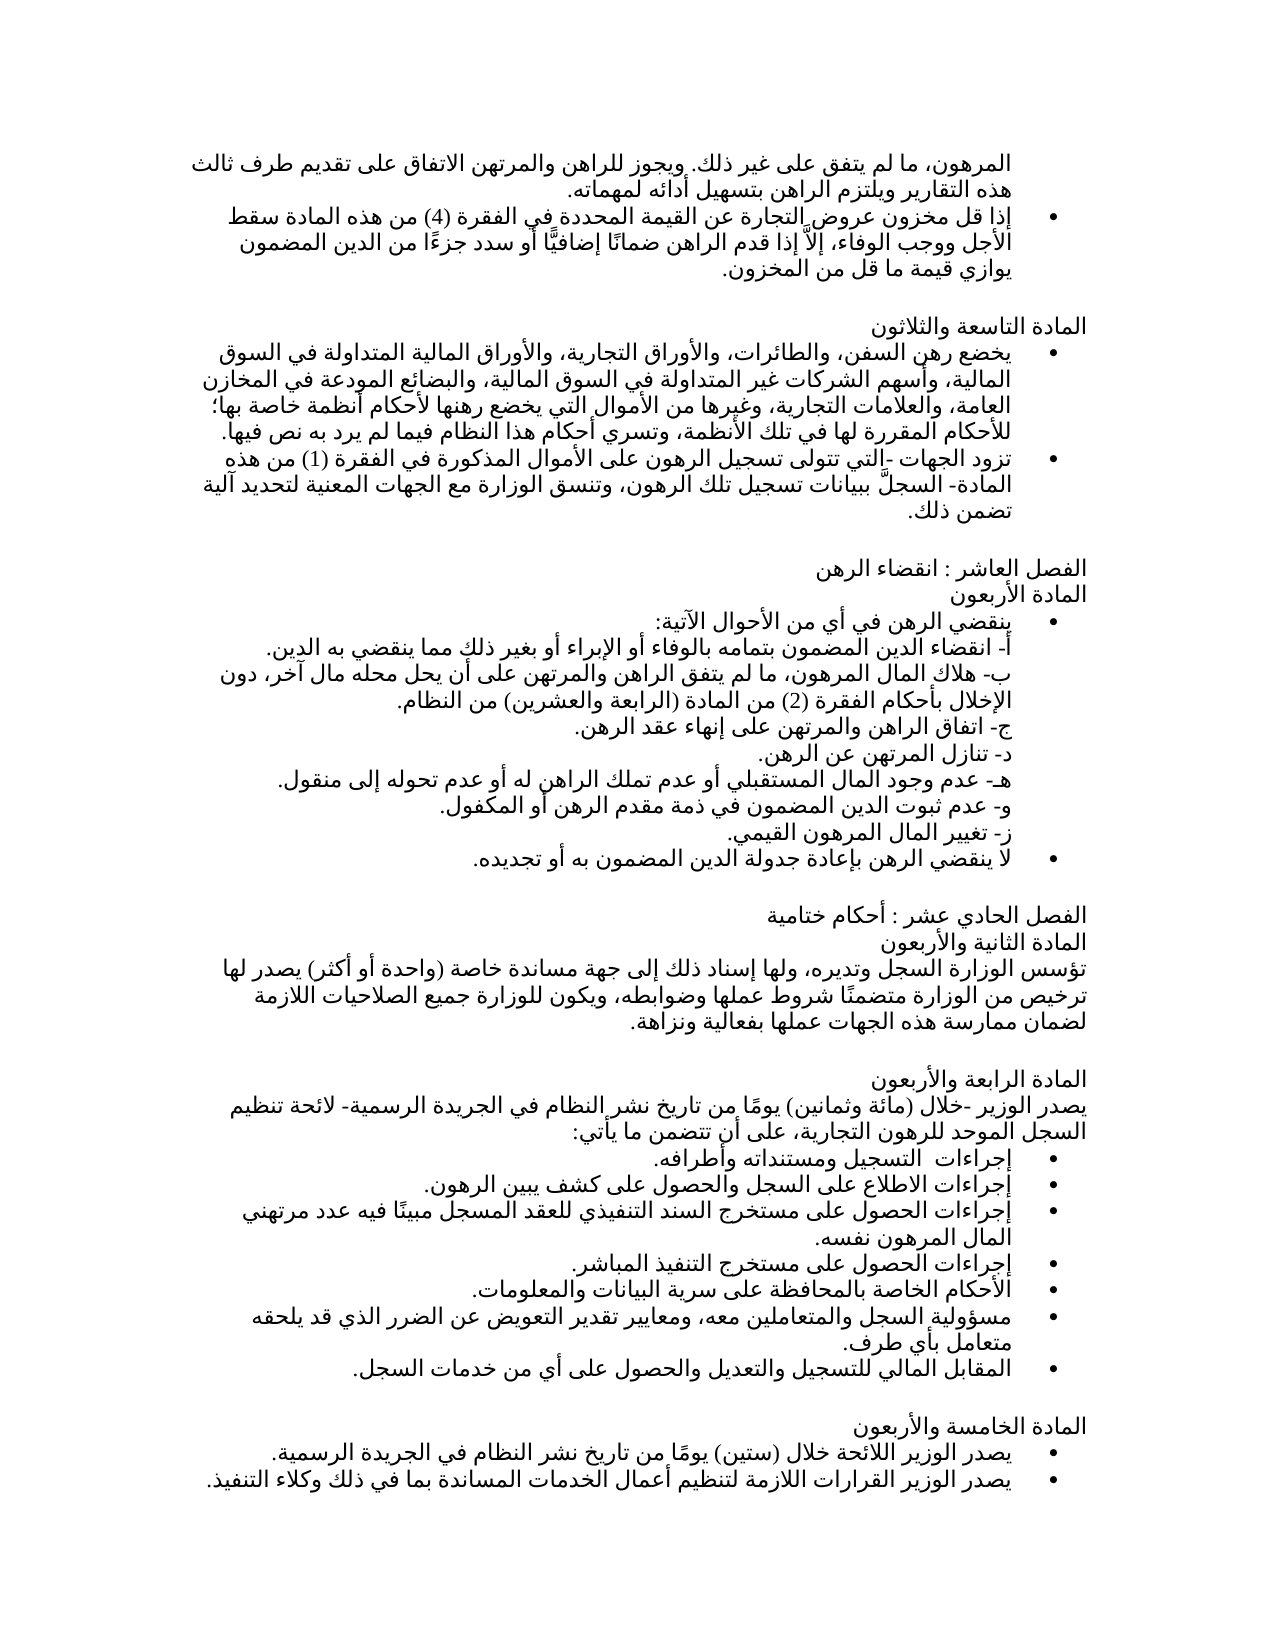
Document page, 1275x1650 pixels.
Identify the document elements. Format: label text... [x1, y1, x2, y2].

text الفصل الحادي عشر : أحكام ختامية [187, 903, 1087, 929]
list إذا قل مخزون عروض التجارة عن القيمة المحددة في الفقرة (4) من هذه المادة سقط الأجل ووجب الوفاء، إلاَّ إذا قدم الراهن ضمانًا إضافيًّا أو سدد جزءًا من الدين المضمون يوازي قيمة ما قل من المخزون. [187, 203, 1050, 282]
list إجراءات الحصول على مستخرج التنفيذ المباشر. [187, 1250, 1050, 1276]
list إجراءات الاطلاع على السجل والحصول على كشف يبين الرهون. [187, 1171, 1050, 1197]
list يخضع رهن السفن، والطائرات، والأوراق التجارية، والأوراق المالية المتداولة في السوق المالية، وأسهم الشركات غير المتداولة في السوق المالية، والبضائع المودعة في المخازن العامة، والعلامات التجارية، وغيرها من الأموال التي يخضع رهنها لأحكام أنظمة خاصة بها؛ للأحكام المقررة لها في تلك الأنظمة، وتسري أحكام هذا النظام فيما لم يرد به نص فيها. [187, 339, 1050, 445]
list تزود الجهات -التي تتولى تسجيل الرهون على الأموال المذكورة في الفقرة (1) من هذه المادة- السجلَّ ببيانات تسجيل تلك الرهون، وتنسق الوزارة مع الجهات المعنية لتحديد آلية تضمن ذلك. [187, 445, 1050, 524]
list ينقضي الرهن في أي من الأحوال الآتية: أ- انقضاء الدين المضمون بتمامه بالوفاء أو الإبراء أو بغير ذلك مما ينقضي به الدين. ب- هلاك المال المرهون، ما لم يتفق الراهن والمرتهن على أن يحل محله مال آخر، دون الإخلال بأحكام الفقرة (2) من المادة (الرابعة والعشرين) من النظام. ج- اتفاق الراهن والمرتهن على إنهاء عقد الرهن. د- تنازل المرتهن عن الرهن. هـ- عدم وجود المال المستقبلي أو عدم تملك الراهن له أو عدم تحوله إلى منقول. و- عدم ثبوت الدين المضمون في ذمة مقدم الرهن أو المكفول. ز- تغيير المال المرهون القيمي. [187, 608, 1050, 845]
list يصدر الوزير اللائحة خلال (ستين) يومًا من تاريخ نشر النظام في الجريدة الرسمية. [187, 1439, 1050, 1466]
text المادة الثانية والأربعون [187, 929, 1087, 955]
text الفصل العاشر : انقضاء الرهن [187, 555, 1087, 581]
text المادة التاسعة والثلاثون [187, 313, 1087, 339]
list إجراءات الحصول على مستخرج السند التنفيذي للعقد المسجل مبينًا فيه عدد مرتهني المال المرهون نفسه. [187, 1197, 1050, 1250]
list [187, 150, 1050, 203]
list المقابل المالي للتسجيل والتعديل والحصول على أي من خدمات السجل. [187, 1356, 1050, 1382]
text المادة الأربعون [187, 581, 1087, 608]
text يصدر الوزير -خلال (مائة وثمانين) يومًا من تاريخ نشر النظام في الجريدة الرسمية- لائحة تنظيم السجل الموحد للرهون التجارية، على أن تتضمن ما يأتي: [187, 1092, 1087, 1145]
text المادة الخامسة والأربعون [187, 1413, 1087, 1439]
list يصدر الوزير القرارات اللازمة لتنظيم أعمال الخدمات المساندة بما في ذلك وكلاء التنفيذ. [187, 1466, 1050, 1492]
list إجراءات التسجيل ومستنداته وأطرافه. [187, 1145, 1050, 1171]
list مسؤولية السجل والمتعاملين معه، ومعايير تقدير التعويض عن الضرر الذي قد يلحقه متعامل بأي طرف. [187, 1303, 1050, 1356]
list الأحكام الخاصة بالمحافظة على سرية البيانات والمعلومات. [187, 1276, 1050, 1303]
text تؤسس الوزارة السجل وتديره، ولها إسناد ذلك إلى جهة مساندة خاصة (واحدة أو أكثر) يصدر لها ترخيص من الوزارة متضمنًا شروط عملها وضوابطه، ويكون للوزارة جميع الصلاحيات اللازمة لضمان ممارسة هذه الجهات عملها بفعالية ونزاهة. [187, 955, 1087, 1034]
list لا ينقضي الرهن بإعادة جدولة الدين المضمون به أو تجديده. [187, 845, 1050, 871]
text المادة الرابعة والأربعون [187, 1066, 1087, 1092]
